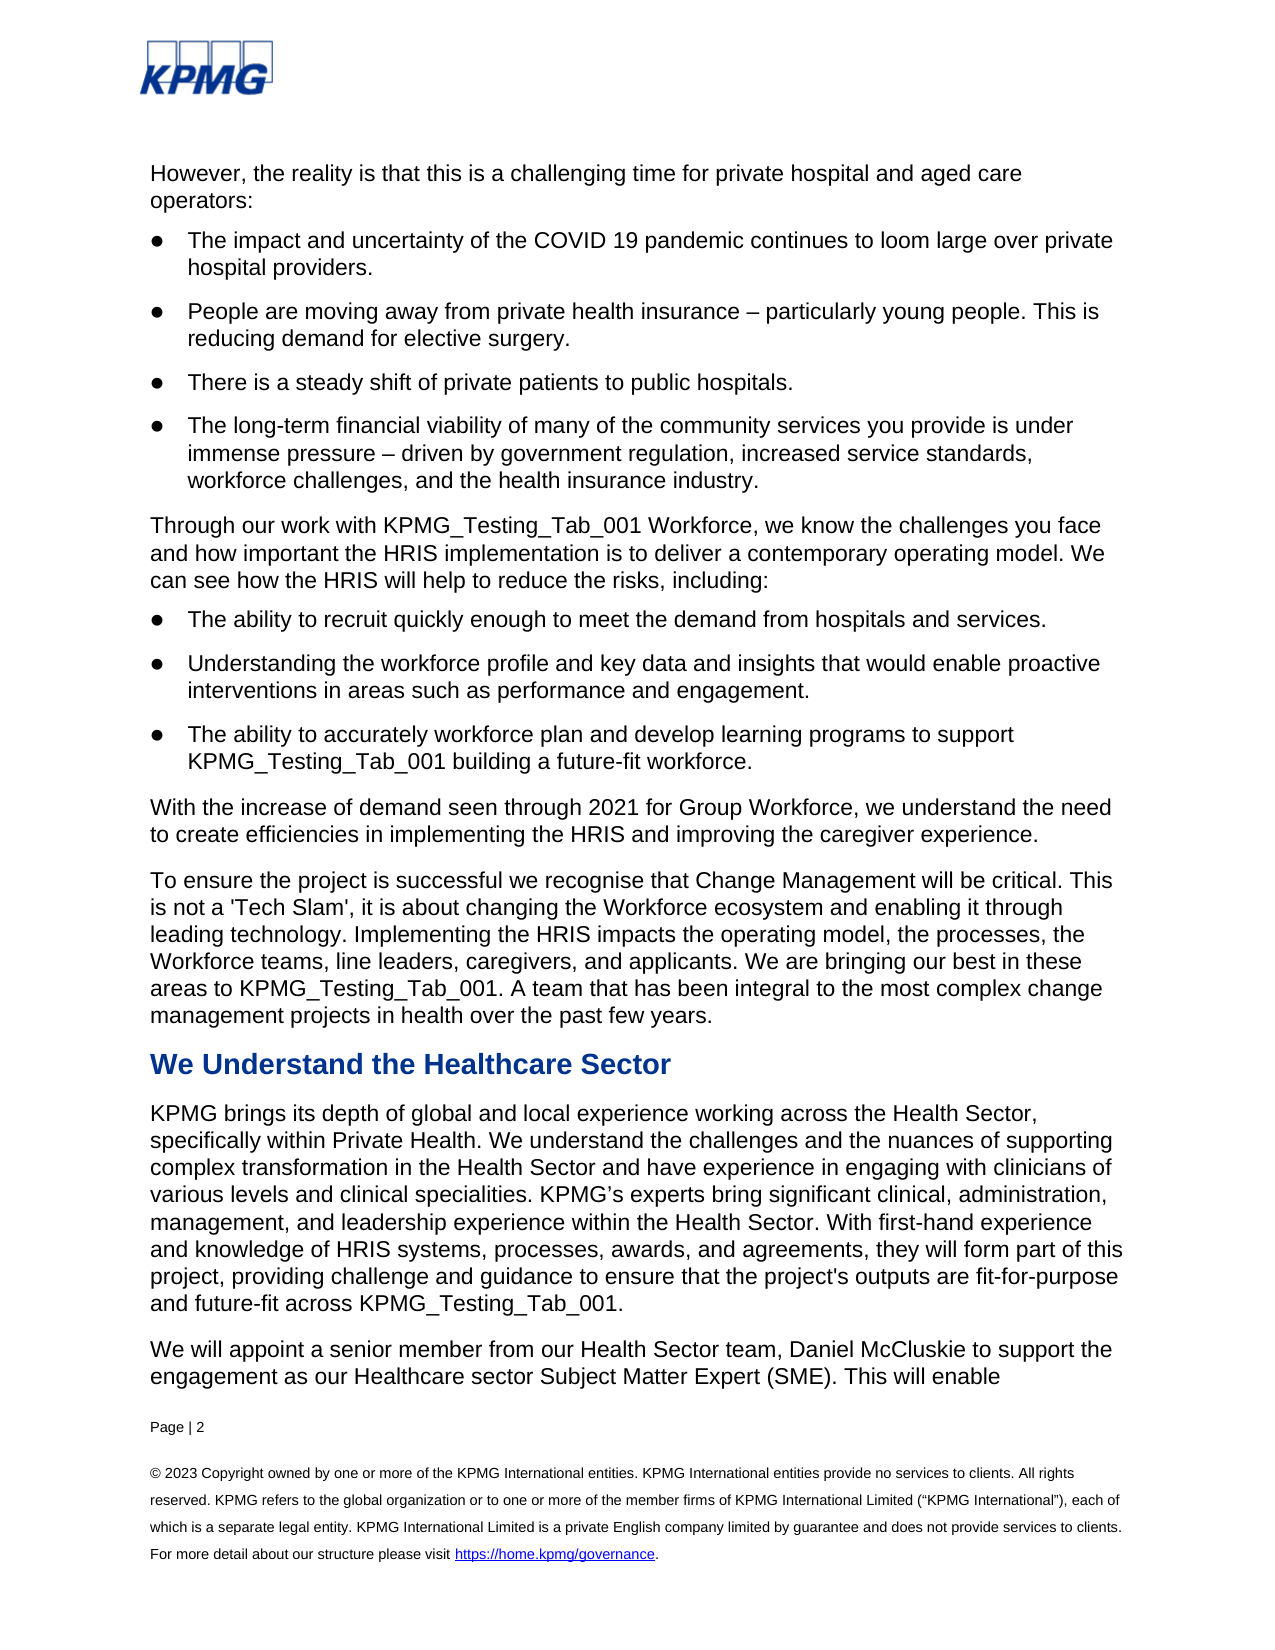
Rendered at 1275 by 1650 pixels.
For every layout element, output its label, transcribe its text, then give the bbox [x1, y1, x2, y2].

list Understanding the workforce profile and key data and insights that would enable proactive interventions in areas such as performance and engagement. [150, 649, 1125, 703]
list People are moving away from private health insurance – particularly young people. This is reducing demand for elective surgery. [150, 297, 1125, 351]
subtitle We Understand the Healthcare Sector [150, 1047, 1125, 1081]
list There is a steady shift of private patients to public hospitals. [150, 368, 1125, 395]
list The impact and uncertainty of the COVID 19 pandemic continues to loom large over private hospital providers. [150, 226, 1125, 281]
picture [118, 0, 302, 136]
list The long-term financial viability of many of the community services you provide is under immense pressure – driven by government regulation, increased service standards, workforce challenges, and the health insurance industry. [150, 412, 1125, 493]
text KPMG brings its depth of global and local experience working across the Health Sector, specifically within Private Health. We understand the challenges and the nuances of supporting complex transformation in the Health Sector and have experience in engaging with clinicians of various levels and clinical specialities. KPMG’s experts bring significant clinical, administration, management, and leadership experience within the Health Sector. With first-hand experience and knowledge of HRIS systems, processes, awards, and agreements, they will form part of this project, providing challenge and guidance to ensure that the project's outputs are fit-for-purpose and future-fit across KPMG_Testing_Tab_001. [150, 1099, 1125, 1316]
list The ability to recruit quickly enough to meet the demand from hospitals and services. [150, 606, 1125, 633]
text Through our work with KPMG_Testing_Tab_001 Workforce, we know the challenges you face and how important the HRIS implementation is to deliver a contemporary operating model. We can see how the HRIS will help to reduce the risks, including: [150, 512, 1125, 593]
text With the increase of demand seen through 2021 for Group Workforce, we understand the need to create efficiencies in implementing the HRIS and improving the caregiver experience. [150, 793, 1125, 847]
text However, the reality is that this is a challenging time for private hospital and aged care operators: [150, 160, 1125, 214]
text To ensure the project is successful we recognise that Change Management will be critical. This is not a 'Tech Slam', it is about changing the Workforce ecosystem and enabling it through leading technology. Implementing the HRIS impacts the operating model, the processes, the Workforce teams, line leaders, caregivers, and applicants. We are bringing our best in these areas to KPMG_Testing_Tab_001. A team that has been integral to the most complex change management projects in health over the past few years. [150, 866, 1125, 1028]
list The ability to accurately workforce plan and develop learning programs to support KPMG_Testing_Tab_001 building a future-fit workforce. [150, 720, 1125, 774]
